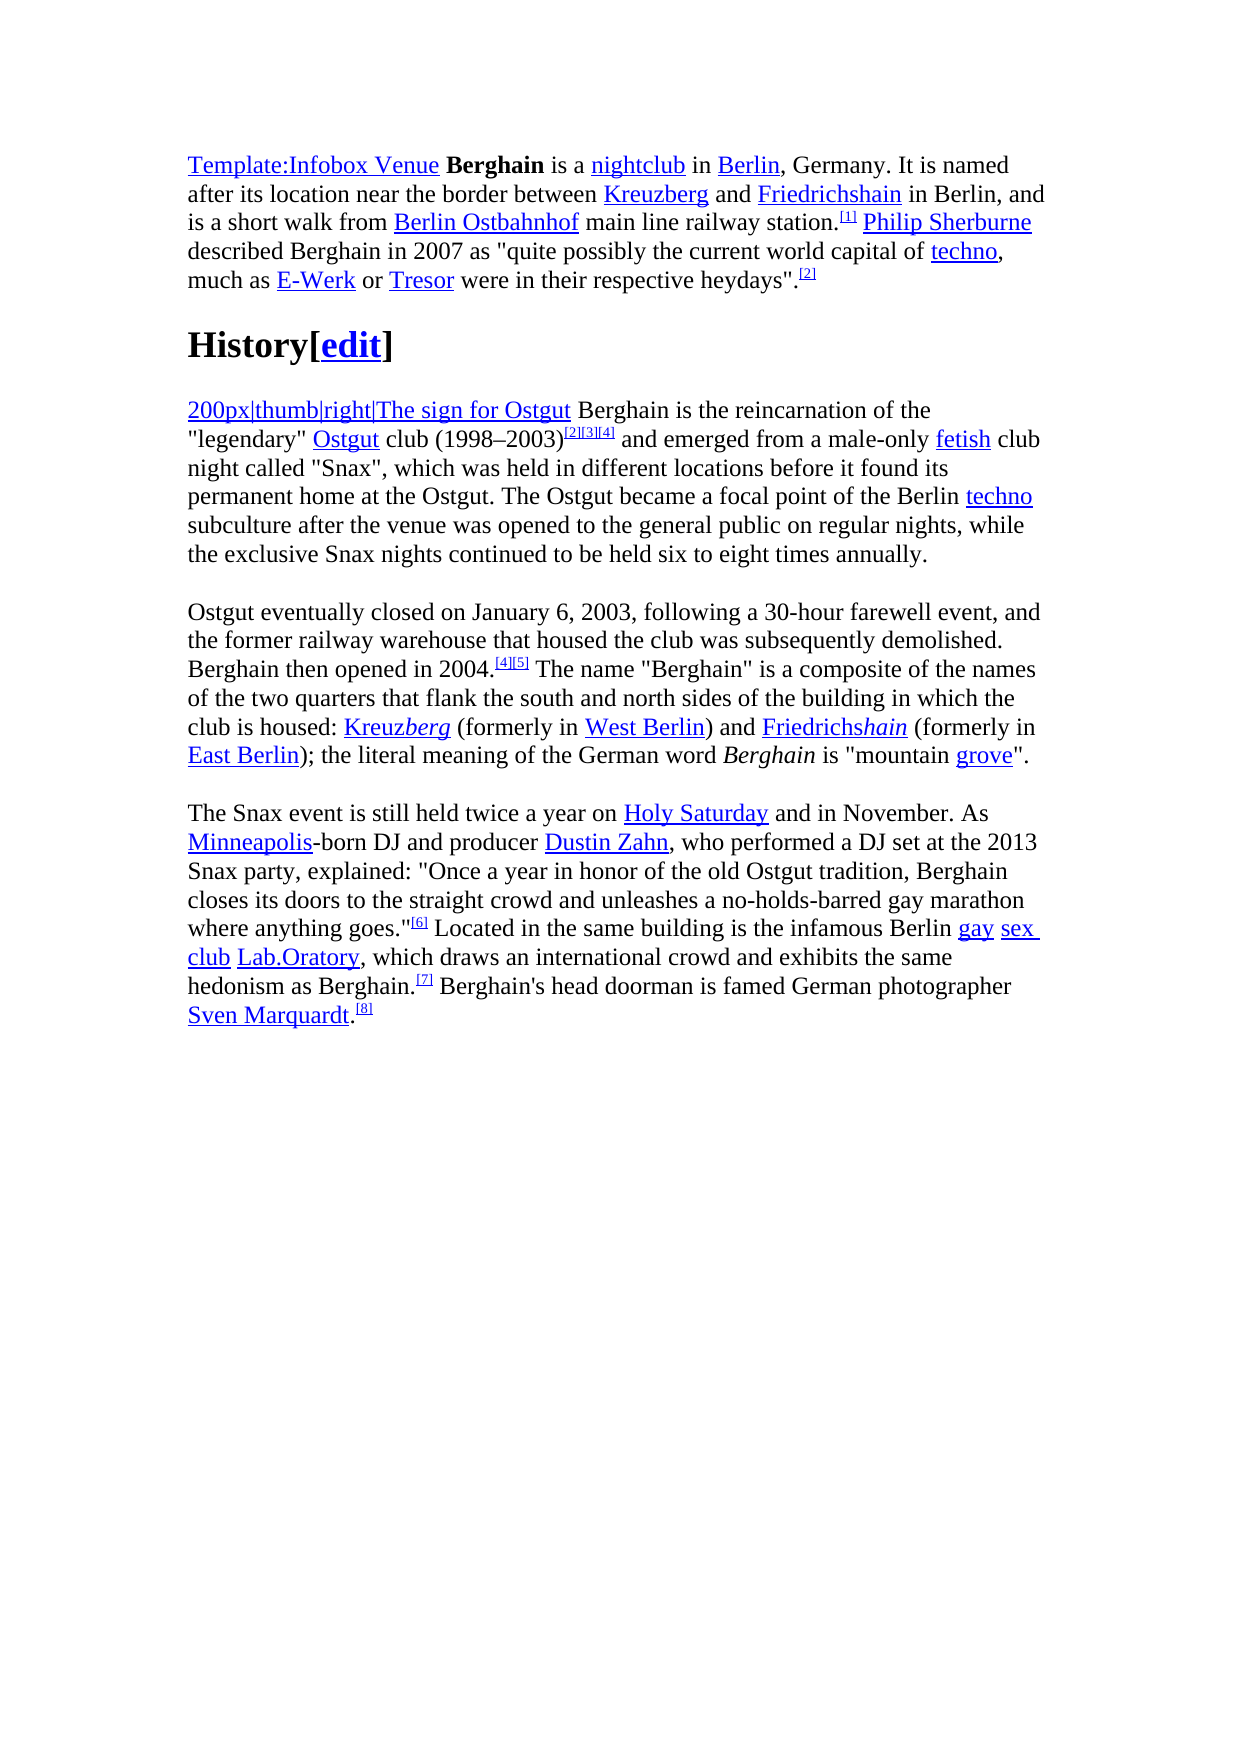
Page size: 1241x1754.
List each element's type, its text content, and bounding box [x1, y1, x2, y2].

text 200px|thumb|right|The sign for Ostgut Berghain is the reincarnation of the "legendary" Ostgut club (1998–2003)[2][3][4] and emerged from a male-only fetish club night called "Snax", which was held in different locations before it found its permanent home at the Ostgut. The Ostgut became a focal point of the Berlin techno subculture after the venue was opened to the general public on regular nights, while the exclusive Snax nights continued to be held six to eight times annually. [187, 395, 1053, 568]
text Ostgut eventually closed on January 6, 2003, following a 30-hour farewell event, and the former railway warehouse that housed the club was subsequently demolished. Berghain then opened in 2004.[4][5] The name "Berghain" is a composite of the names of the two quarters that flank the south and north sides of the building in which the club is housed: Kreuzberg (formerly in West Berlin) and Friedrichshain (formerly in East Berlin); the literal meaning of the German word Berghain is "mountain grove". [187, 597, 1053, 769]
subtitle History[edit] [187, 323, 1053, 366]
text Template:Infobox Venue Berghain is a nightclub in Berlin, Germany. It is named after its location near the border between Kreuzberg and Friedrichshain in Berlin, and is a short walk from Berlin Ostbahnhof main line railway station.[1] Philip Sherburne described Berghain in 2007 as "quite possibly the current world capital of techno, much as E-Werk or Tresor were in their respective heydays".[2] [187, 150, 1053, 294]
text The Snax event is still held twice a year on Holy Saturday and in November. As Minneapolis-born DJ and producer Dustin Zahn, who performed a DJ set at the 2013 Snax party, explained: "Once a year in honor of the old Ostgut tradition, Berghain closes its doors to the straight crowd and unleashes a no-holds-barred gay marathon where anything goes."[6] Located in the same building is the infamous Berlin gay sex club Lab.Oratory, which draws an international crowd and exhibits the same hedonism as Berghain.[7] Berghain's head doorman is famed German photographer Sven Marquardt.[8] [187, 798, 1053, 1028]
